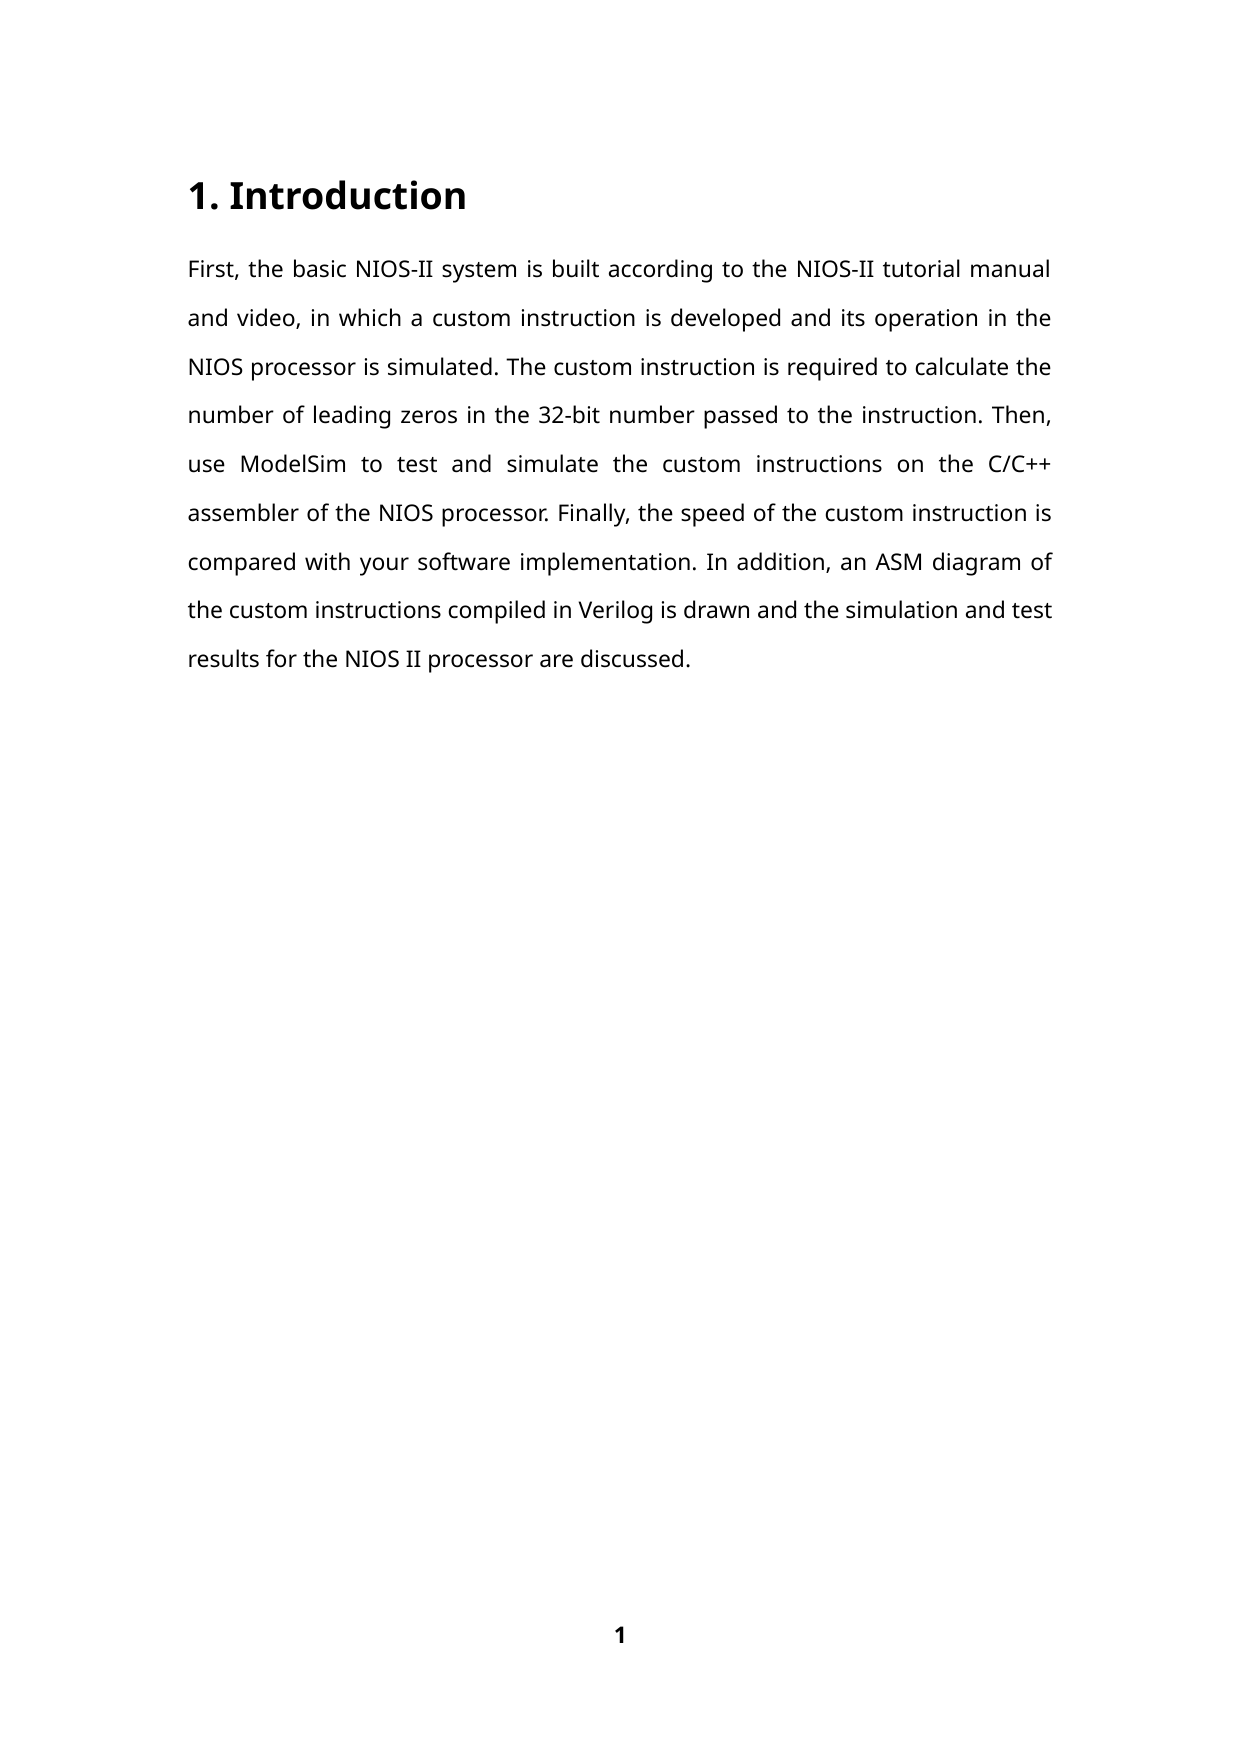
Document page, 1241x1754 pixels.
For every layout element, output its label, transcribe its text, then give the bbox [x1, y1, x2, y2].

text 1. Introduction [187, 162, 1053, 227]
text First, the basic NIOS-II system is built according to the NIOS-II tutorial manual and video, in which a custom instruction is developed and its operation in the NIOS processor is simulated. The custom instruction is required to calculate the number of leading zeros in the 32-bit number passed to the instruction. Then, use ModelSim to test and simulate the custom instructions on the C/C++ assembler of the NIOS processor. Finally, the speed of the custom instruction is compared with your software implementation. In addition, an ASM diagram of the custom instructions compiled in Verilog is drawn and the simulation and test results for the NIOS II processor are discussed. [187, 252, 1053, 675]
